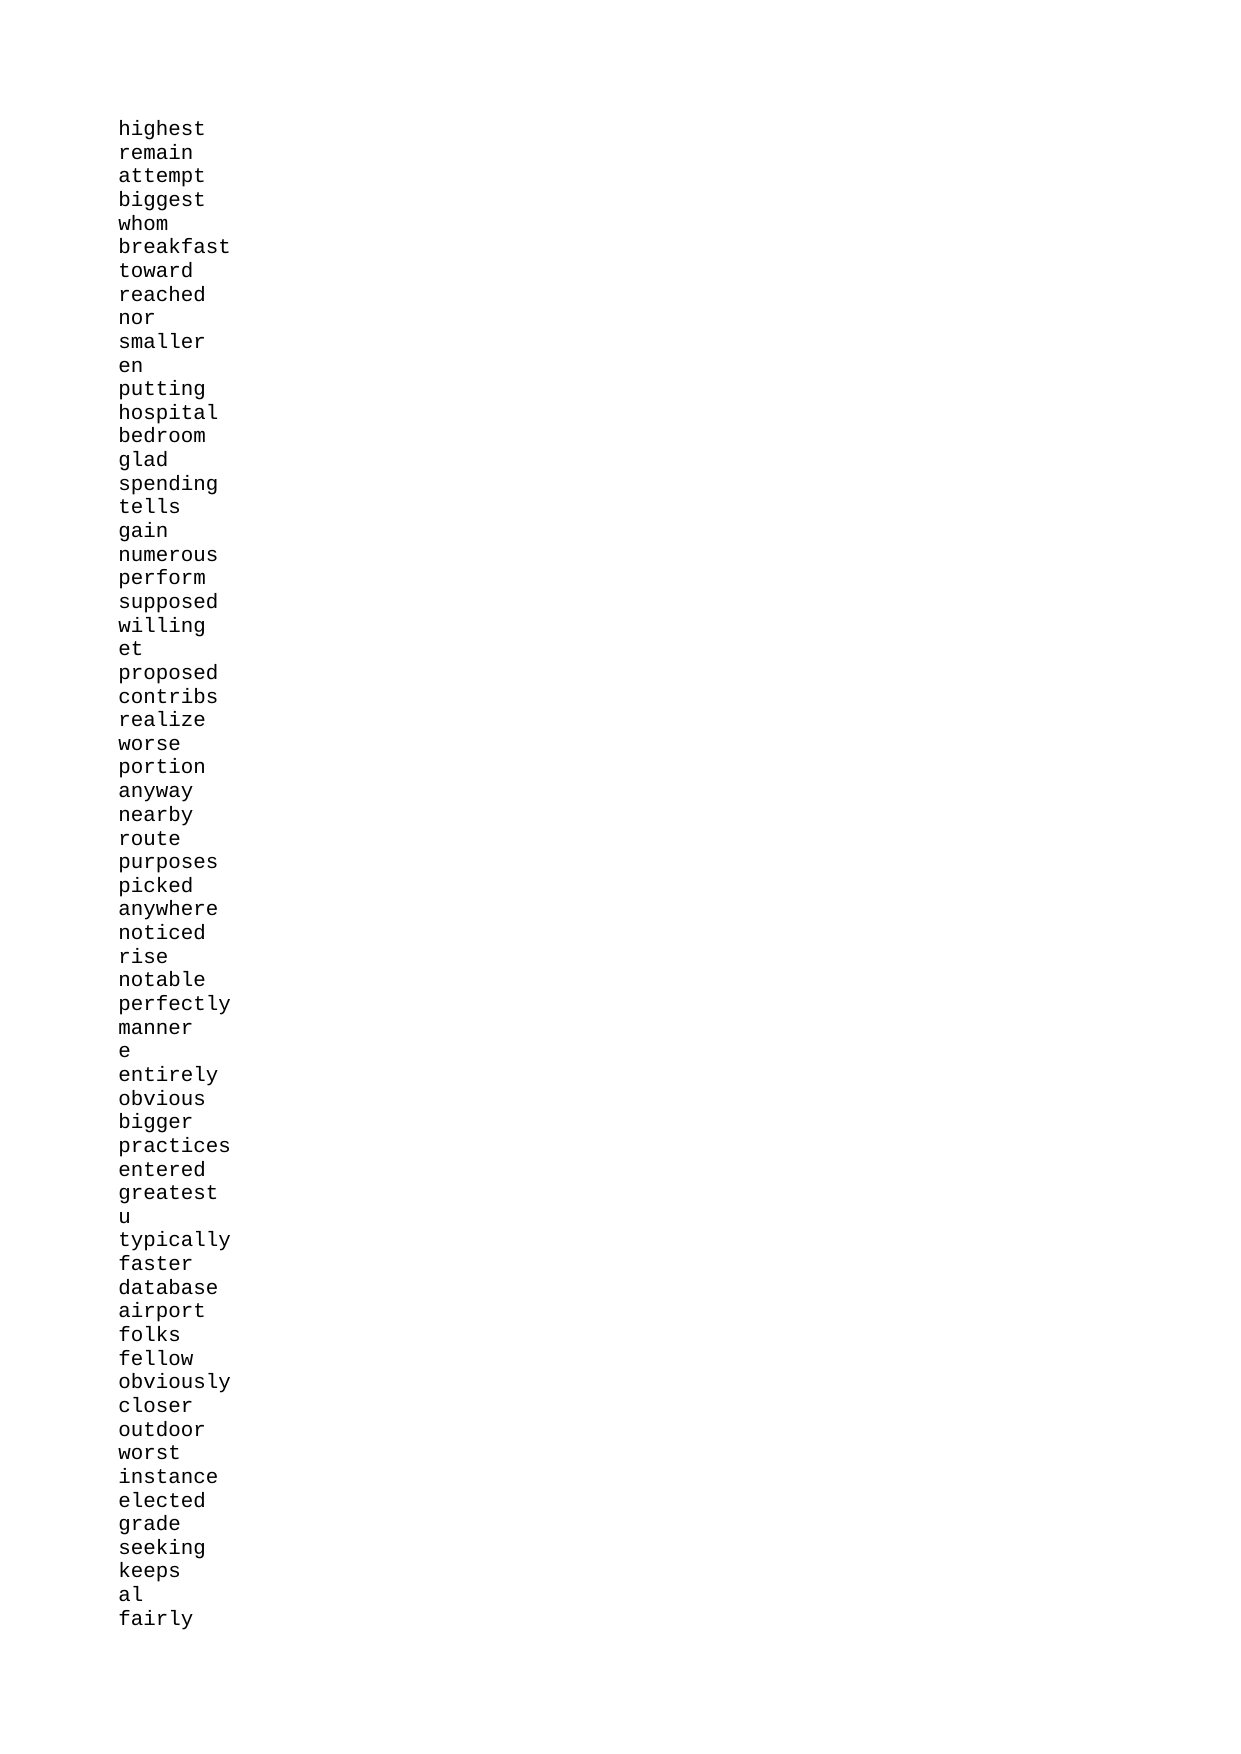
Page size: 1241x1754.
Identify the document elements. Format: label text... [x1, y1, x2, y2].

text u [118, 1206, 1122, 1229]
text closer [118, 1395, 1122, 1419]
text manner [118, 1017, 1122, 1040]
text keeps [118, 1561, 1122, 1584]
text seeking [118, 1537, 1122, 1561]
text fairly [118, 1608, 1122, 1631]
text purposes [118, 851, 1122, 875]
text portion [118, 757, 1122, 780]
text glad [118, 449, 1122, 473]
text reached [118, 284, 1122, 307]
text proposed [118, 662, 1122, 686]
text highest [118, 118, 1122, 142]
text picked [118, 875, 1122, 898]
text hospital [118, 402, 1122, 426]
text bedroom [118, 426, 1122, 449]
text database [118, 1277, 1122, 1300]
text et [118, 638, 1122, 662]
text toward [118, 260, 1122, 284]
text entered [118, 1158, 1122, 1182]
text worse [118, 733, 1122, 757]
text notable [118, 969, 1122, 993]
text perfectly [118, 993, 1122, 1017]
text whom [118, 213, 1122, 236]
text greatest [118, 1182, 1122, 1206]
text typically [118, 1229, 1122, 1253]
text numerous [118, 544, 1122, 567]
text spending [118, 473, 1122, 496]
text folks [118, 1324, 1122, 1348]
text worst [118, 1442, 1122, 1466]
text en [118, 354, 1122, 378]
text breakfast [118, 236, 1122, 260]
text route [118, 827, 1122, 851]
text putting [118, 378, 1122, 402]
text obviously [118, 1371, 1122, 1395]
text remain [118, 142, 1122, 165]
text airport [118, 1300, 1122, 1324]
text entirely [118, 1064, 1122, 1088]
text attempt [118, 165, 1122, 189]
text fellow [118, 1348, 1122, 1371]
text nor [118, 307, 1122, 331]
text gain [118, 520, 1122, 544]
text outdoor [118, 1419, 1122, 1442]
text contribs [118, 686, 1122, 709]
text bigger [118, 1111, 1122, 1135]
text perform [118, 567, 1122, 591]
text e [118, 1040, 1122, 1064]
text biggest [118, 189, 1122, 213]
text noticed [118, 922, 1122, 946]
text realize [118, 709, 1122, 733]
text grade [118, 1513, 1122, 1537]
text supposed [118, 591, 1122, 615]
text obvious [118, 1088, 1122, 1111]
text faster [118, 1253, 1122, 1277]
text nearby [118, 804, 1122, 827]
text al [118, 1584, 1122, 1608]
text anyway [118, 780, 1122, 804]
text practices [118, 1135, 1122, 1158]
text rise [118, 946, 1122, 969]
text smaller [118, 331, 1122, 354]
text willing [118, 615, 1122, 638]
text tells [118, 496, 1122, 520]
text instance [118, 1466, 1122, 1489]
text anywhere [118, 898, 1122, 922]
text elected [118, 1489, 1122, 1513]
